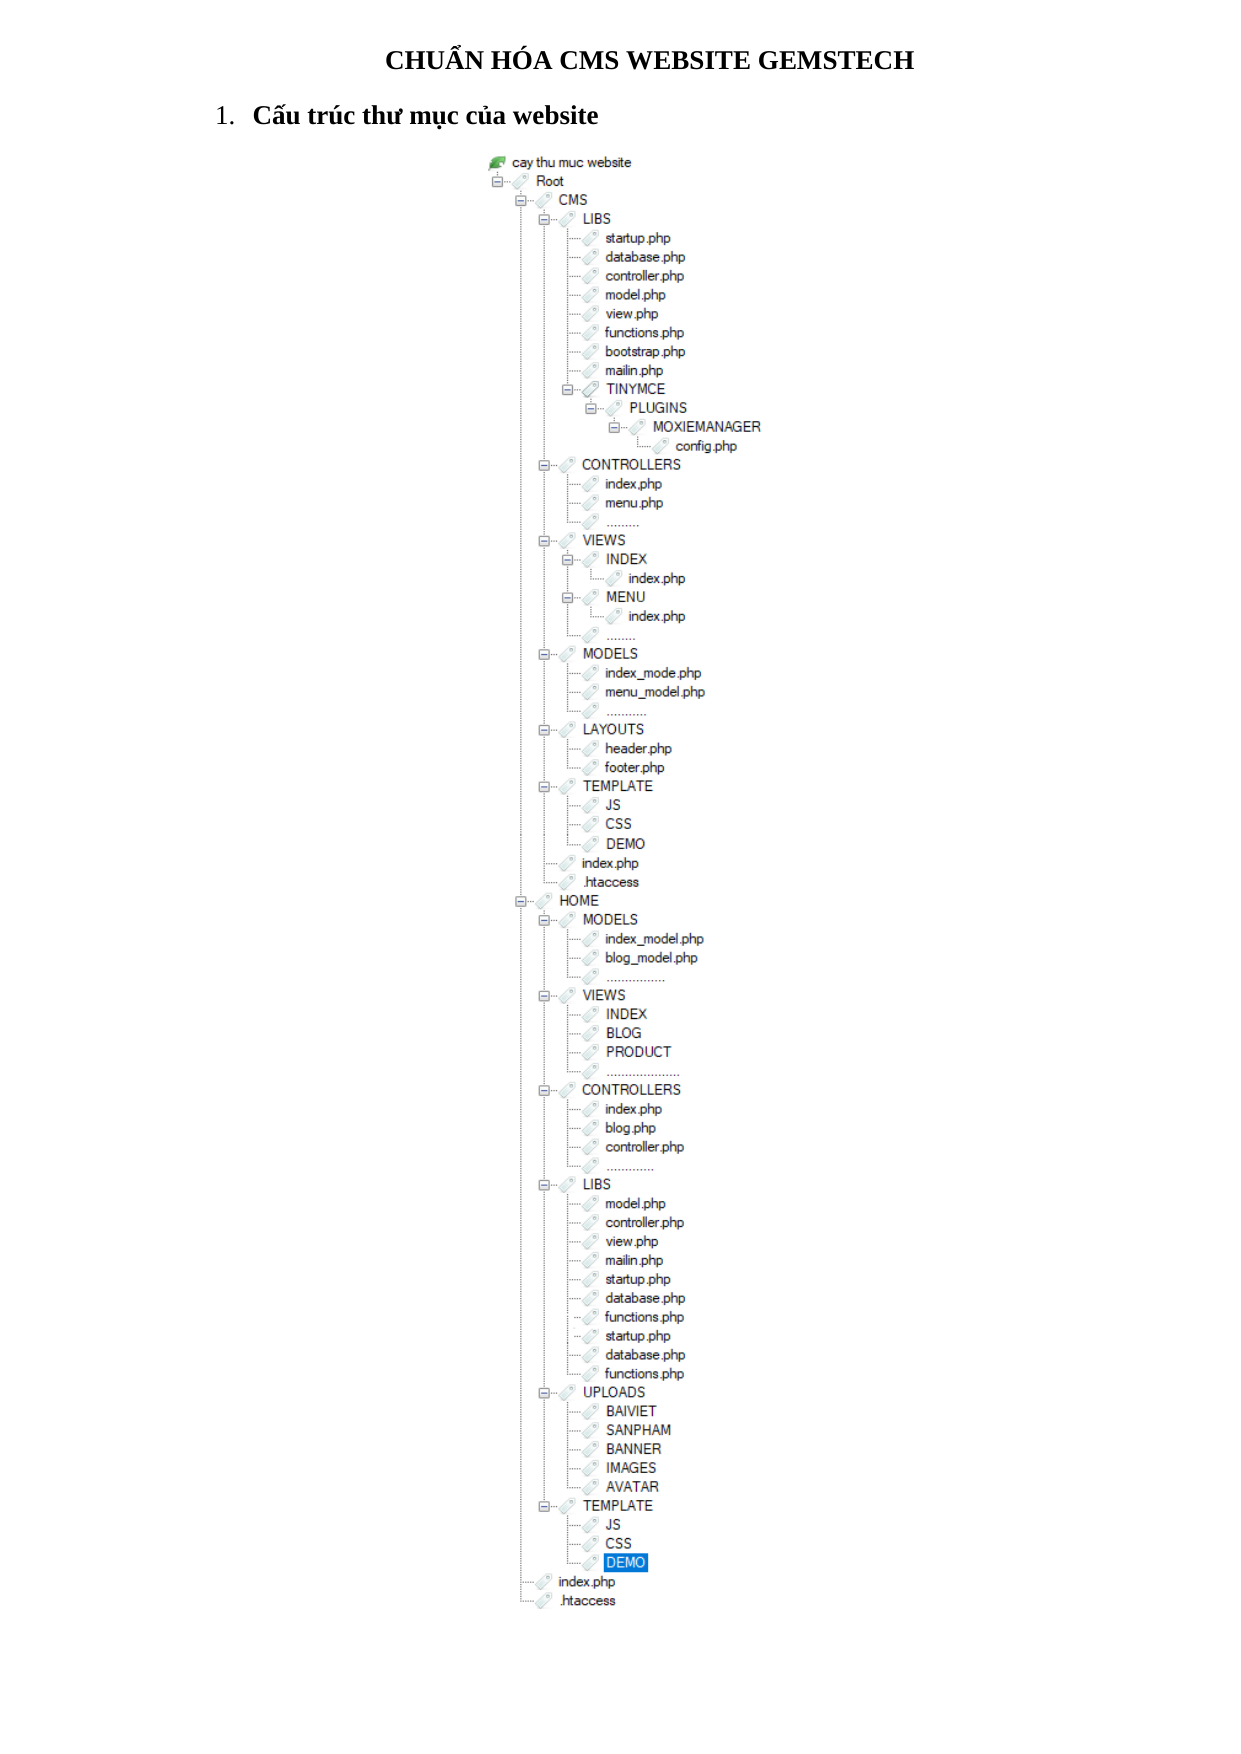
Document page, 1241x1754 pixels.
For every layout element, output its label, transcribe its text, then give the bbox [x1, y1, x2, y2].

list Cấu trúc thư mục của website [215, 99, 1122, 130]
picture [481, 153, 856, 1616]
text CHUẨN HÓA CMS WEBSITE GEMSTECH [177, 44, 1122, 76]
